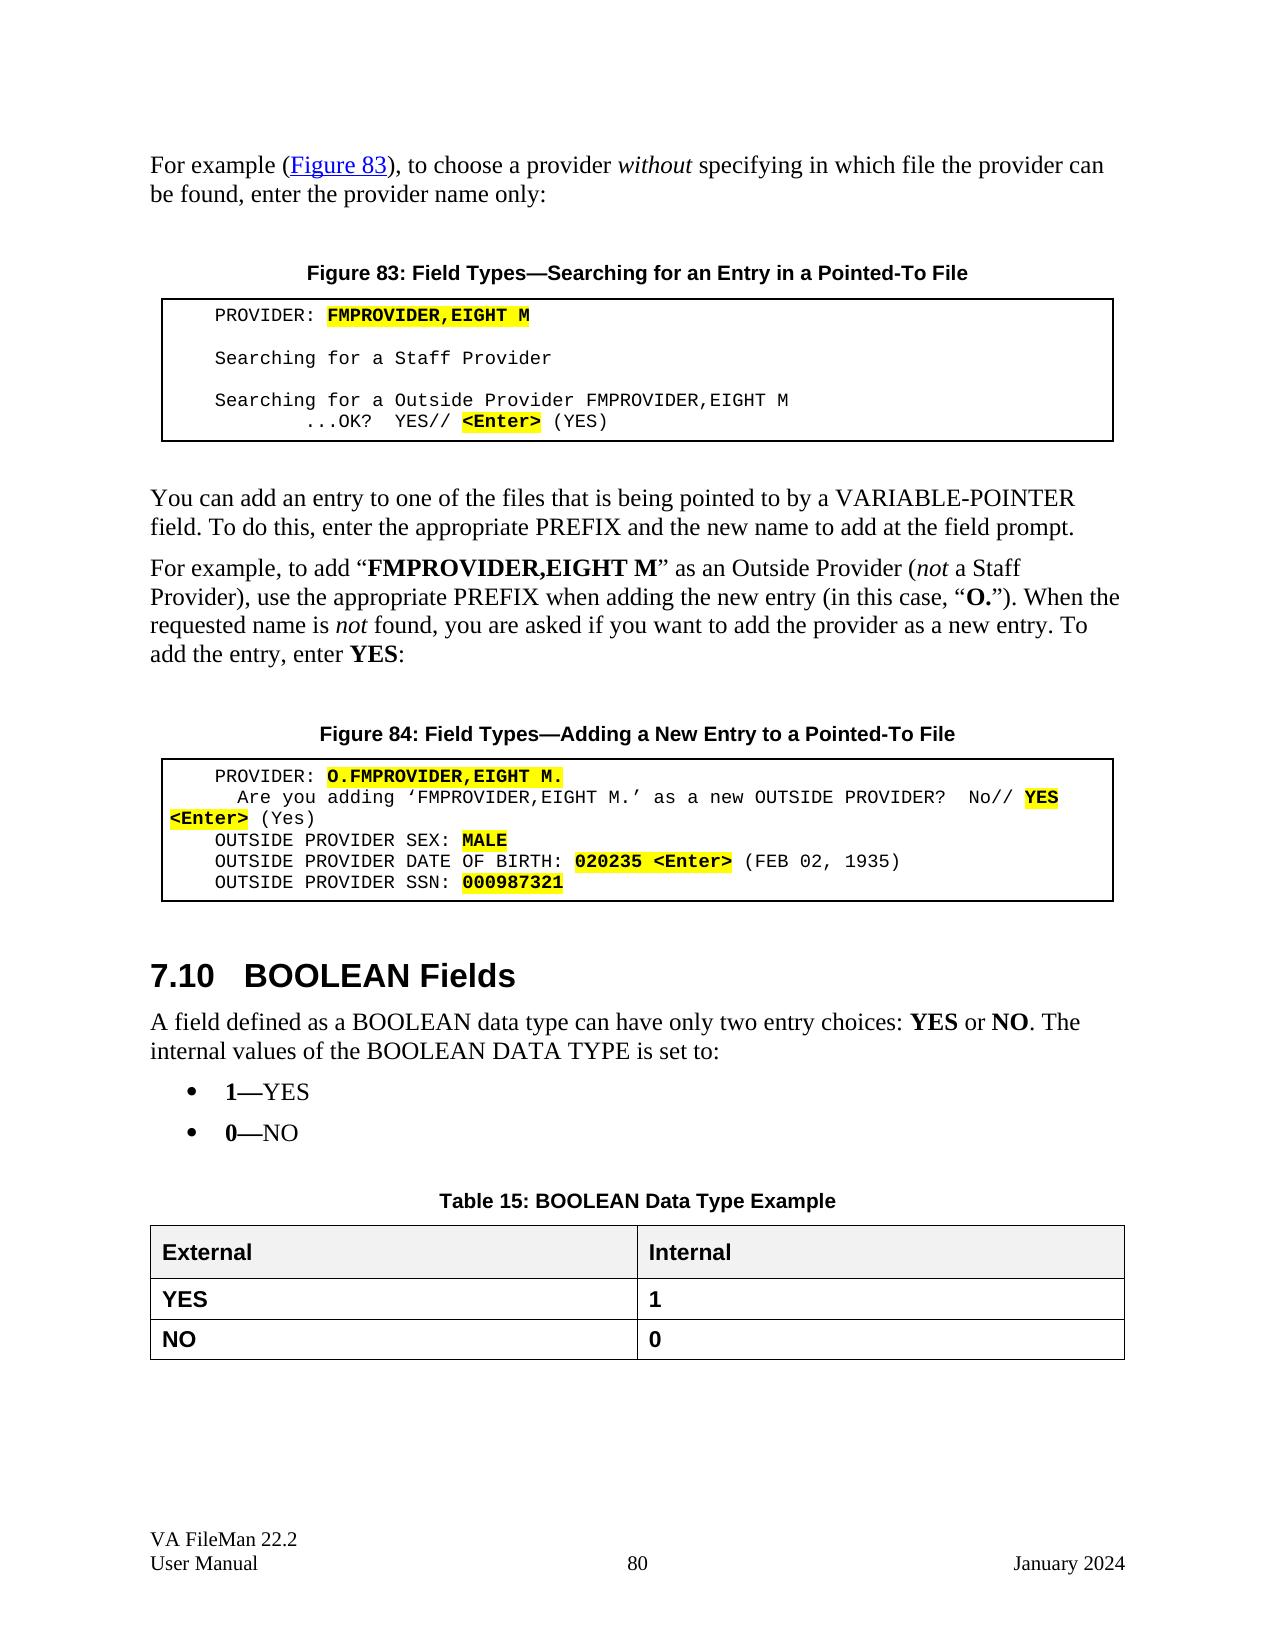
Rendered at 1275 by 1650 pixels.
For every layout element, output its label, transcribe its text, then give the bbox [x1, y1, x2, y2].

list 0—NO [187, 1118, 1125, 1147]
list 1—YES [187, 1077, 1125, 1106]
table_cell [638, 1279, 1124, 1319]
text For example, to add “FMPROVIDER,EIGHT M” as an Outside Provider (not a Staff Provider), use the appropriate PREFIX when adding the new entry (in this case, “O.”). When the requested name is not found, you are asked if you want to add the provider as a new entry. To add the entry, enter YES: [150, 553, 1125, 668]
text Searching for a Staff Provider [163, 340, 1112, 370]
text A field defined as a BOOLEAN data type can have only two entry choices: YES or NO. The internal values of the BOOLEAN DATA TYPE is set to: [150, 1007, 1125, 1065]
text You can add an entry to one of the files that is being pointed to by a VARIABLE-POINTER field. To do this, enter the appropriate PREFIX and the new name to add at the field prompt. [150, 483, 1125, 541]
text OUTSIDE PROVIDER SEX: MALE [163, 822, 1112, 843]
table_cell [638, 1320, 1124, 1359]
text PROVIDER: O.FMPROVIDER,EIGHT M. [163, 760, 1112, 779]
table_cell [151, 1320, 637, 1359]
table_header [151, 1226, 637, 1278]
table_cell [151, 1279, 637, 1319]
text OUTSIDE PROVIDER SSN: 000987321 [163, 864, 1112, 900]
text Searching for a Outside Provider FMPROVIDER,EIGHT M [163, 383, 1112, 404]
text ...OK? YES// <Enter> (YES) [163, 404, 1112, 440]
text OUTSIDE PROVIDER DATE OF BIRTH: 020235 <Enter> (FEB 02, 1935) [163, 843, 1112, 864]
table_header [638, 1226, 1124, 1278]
text For example (Figure 83), to choose a provider without specifying in which file the provider can be found, enter the provider name only: [150, 150, 1125, 207]
text Are you adding ‘FMPROVIDER,EIGHT M.’ as a new OUTSIDE PROVIDER? No// YES <Enter> (Yes) [163, 779, 1112, 822]
subtitle BOOLEAN Fields [150, 956, 1125, 995]
text PROVIDER: FMPROVIDER,EIGHT M [163, 300, 1112, 327]
